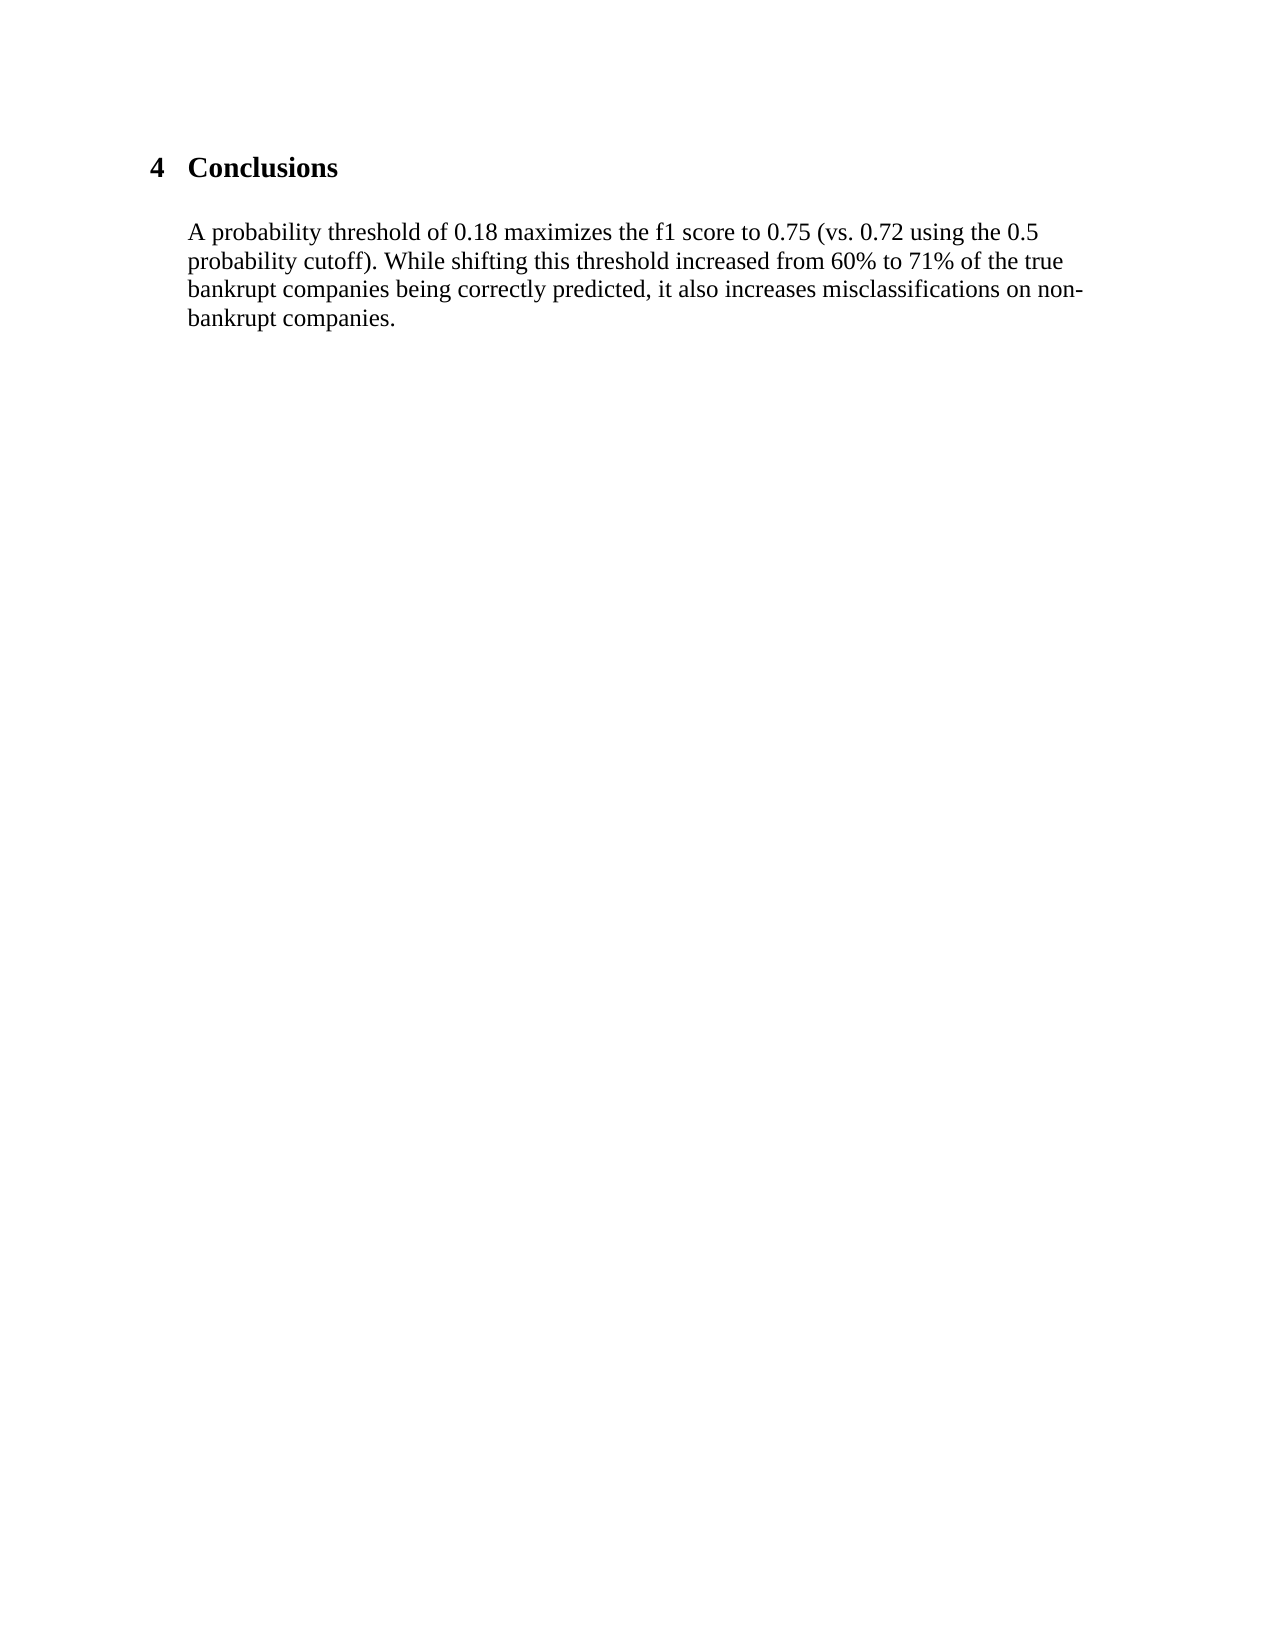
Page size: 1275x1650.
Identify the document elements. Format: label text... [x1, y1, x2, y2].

text A probability threshold of 0.18 maximizes the f1 score to 0.75 (vs. 0.72 using the 0.5 probability cutoff). While shifting this threshold increased from 60% to 71% of the true bankrupt companies being correctly predicted, it also increases misclassifications on non-bankrupt companies. [187, 217, 1125, 332]
list Conclusions [150, 150, 1125, 183]
